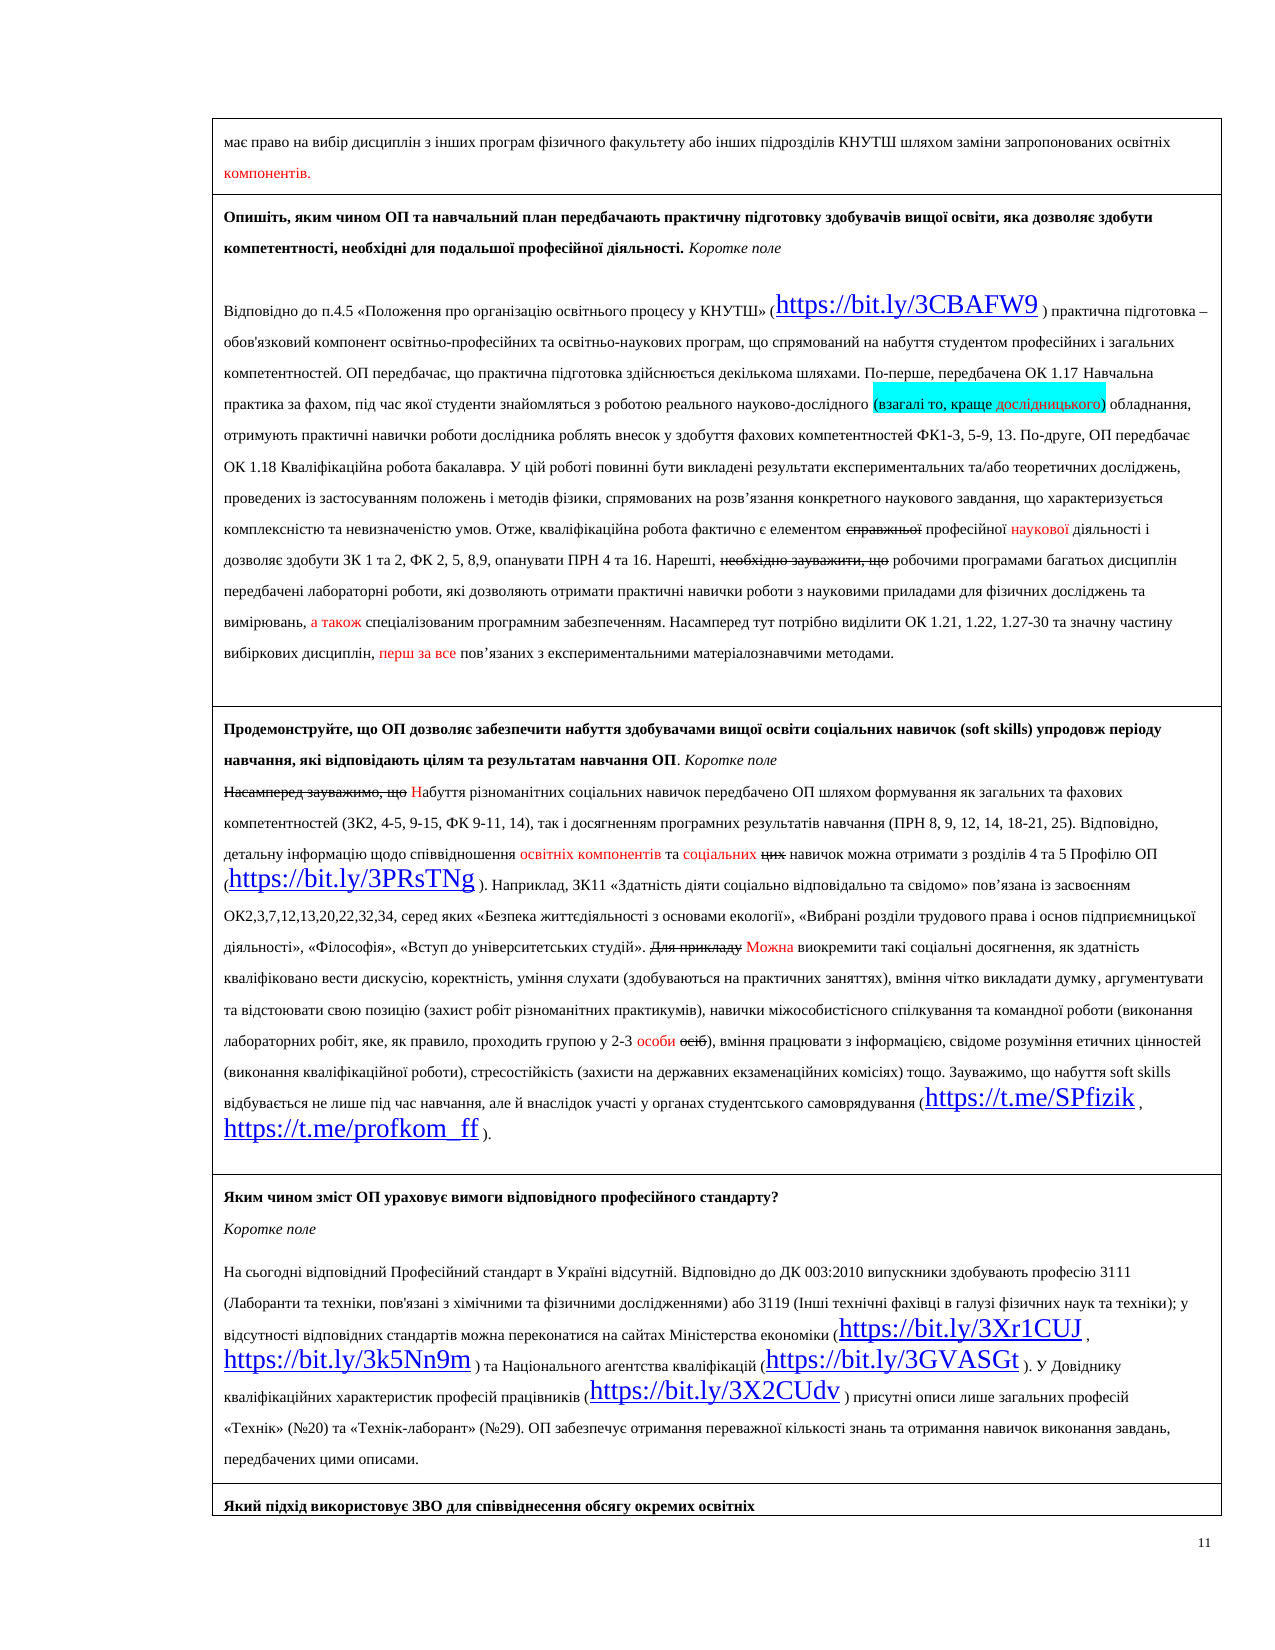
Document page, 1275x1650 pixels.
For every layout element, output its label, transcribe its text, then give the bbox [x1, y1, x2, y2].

table_cell Опишіть, яким чином ОП та навчальний план передбачають практичну підготовку здобувачів вищої освіти, яка дозволяє здобути компетентності, необхідні для подальшої професійної діяльності. Коротке поле Відповідно до п.4.5 «Положення про організацію освітнього процесу у КНУТШ» (https://bit.ly/3CBAFW9 ) практична підготовка – обов'язковий компонент освітньо-професійних та освітньо-наукових програм, що спрямований на набуття студентом професійних і загальних компетентностей. ОП передбачає, що практична підготовка здійснюється декількома шляхами. По-перше, передбачена ОК 1.17 Навчальна практика за фахом, під час якої студенти знайомляться з роботою реального науково-дослідного (взагалі то, краще дослідницького) обладнання, отримують практичні навички роботи дослідника роблять внесок у здобуття фахових компетентностей ФК1-3, 5-9, 13. По-друге, ОП передбачає ОК 1.18 Кваліфікаційна робота бакалавра. У цій роботі повинні бути викладені результати експериментальних та/або теоретичних досліджень, проведених із застосуванням положень і методів фізики, спрямованих на розв’язання конкретного наукового завдання, що характеризується комплексністю та невизначеністю умов. Отже, кваліфікаційна робота фактично є елементом справжньої професійної наукової діяльності і дозволяє здобути ЗК 1 та 2, ФК 2, 5, 8,9, опанувати ПРН 4 та 16. Нарешті, необхідно зауважити, що робочими програмами багатьох дисциплін передбачені лабораторні роботи, які дозволяють отримати практичні навички роботи з науковими приладами для фізичних досліджень та вимірювань, а також спеціалізованим програмним забезпеченням. Насамперед тут потрібно виділити ОК 1.21, 1.22, 1.27-30 та значну частину вибіркових дисциплін, перш за все пов’язаних з експериментальними матеріалознавчими методами. [213, 195, 1221, 706]
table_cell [213, 1484, 1221, 1515]
table_cell Яким чином зміст ОП ураховує вимоги відповідного професійного стандарту? Коротке поле На сьогодні відповідний Професійний стандарт в Україні відсутній. Відповідно до ДК 003:2010 випускники здобувають професію 3111 (Лаборанти та техніки, пов'язані з хімічними та фізичними дослідженнями) або 3119 (Інші технічні фахівці в галузі фізичних наук та техніки); у відсутності відповідних стандартів можна переконатися на сайтах Міністерства економіки (https://bit.ly/3Xr1CUJ , https://bit.ly/3k5Nn9m ) та Національного агентства кваліфікацій (https://bit.ly/3GVASGt ). У Довіднику кваліфікаційних характеристик професій працівників (https://bit.ly/3X2CUdv ) присутні описи лише загальних професій «Технік» (№20) та «Технік-лаборант» (№29). ОП забезпечує отримання переважної кількості знань та отримання навичок виконання завдань, передбачених цими описами. [213, 1175, 1221, 1483]
table_cell Продемонструйте, що ОП дозволяє забезпечити набуття здобувачами вищої освіти соціальних навичок (soft skills) упродовж періоду навчання, які відповідають цілям та результатам навчання ОП. Коротке поле Насамперед зауважимо, що Набуття різноманітних соціальних навичок передбачено ОП шляхом формування як загальних та фахових компетентностей (ЗК2, 4-5, 9-15, ФК 9-11, 14), так і досягненням програмних результатів навчання (ПРН 8, 9, 12, 14, 18-21, 25). Відповідно, детальну інформацію щодо співвідношення освітніх компонентів та соціальних цих навичок можна отримати з розділів 4 та 5 Профілю ОП (https://bit.ly/3PRsTNg ). Наприклад, ЗК11 «Здатність діяти соціально відповідально та свідомо» пов’язана із засвоєнням ОК2,3,7,12,13,20,22,32,34, серед яких «Безпека життєдіяльності з основами екології», «Вибрані розділи трудового права і основ підприємницької діяльності», «Філософія», «Вступ до університетських студій». Для прикладу Можна виокремити такі соціальні досягнення, як здатність кваліфіковано вести дискусію, коректність, уміння слухати (здобуваються на практичних заняттях), вміння чітко викладати думку, аргументувати та відстоювати свою позицію (захист робіт різноманітних практикумів), навички міжособистісного спілкування та командної роботи (виконання лабораторних робіт, яке, як правило, проходить групою у 2-3 особи осіб), вміння працювати з інформацією, свідоме розуміння етичних цінностей (виконання кваліфікаційної роботи), стресостійкість (захисти на державних екзаменаційних комісіях) тощо. Зауважимо, що набуття soft skills відбувається не лише під час навчання, але й внаслідок участі у органах студентського самоврядування (https://t.me/SPfizik , https://t.me/profkom_ff ). [213, 707, 1221, 1174]
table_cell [213, 119, 1221, 194]
